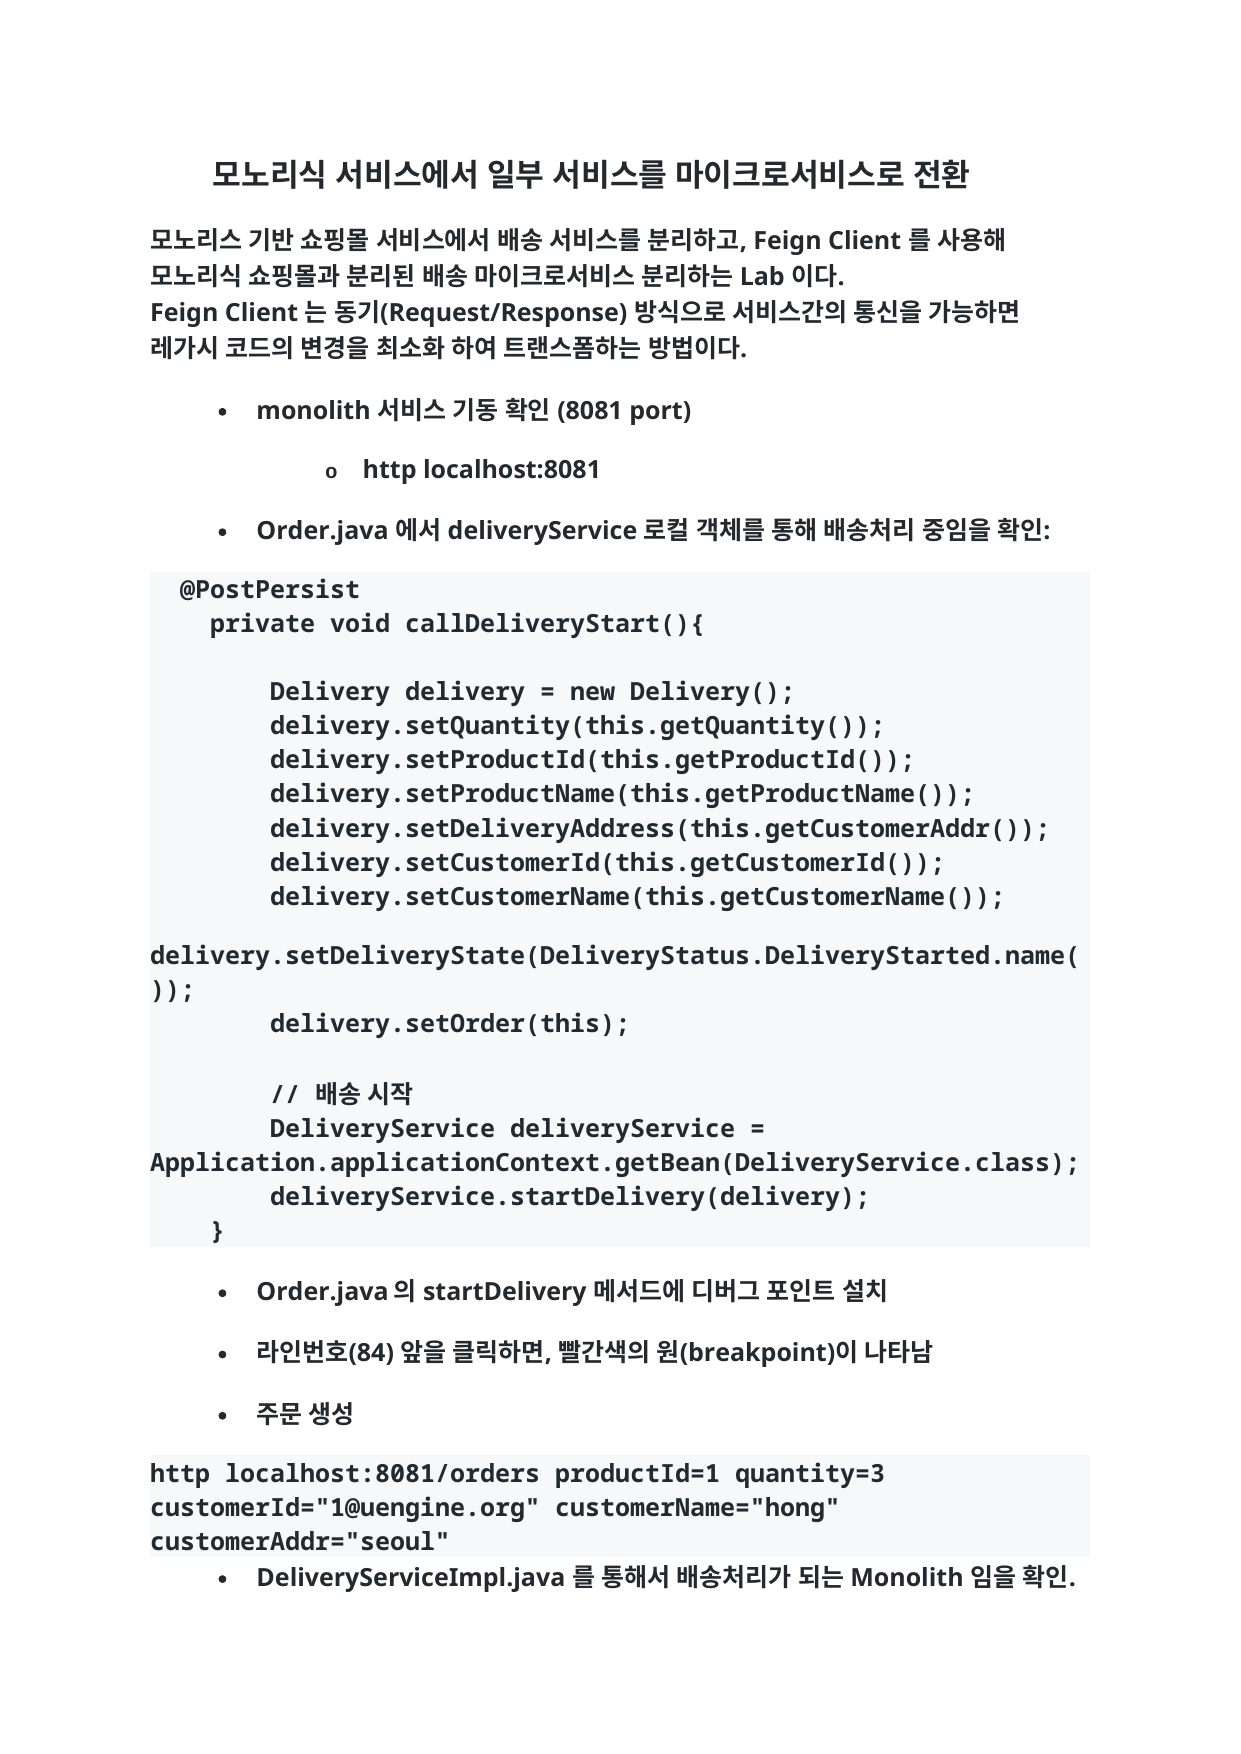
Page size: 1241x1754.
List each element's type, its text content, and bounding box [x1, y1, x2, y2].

text Delivery delivery = new Delivery(); [150, 674, 1090, 708]
text delivery.setProductId(this.getProductId()); [150, 742, 1090, 776]
list 라인번호(84) 앞을 클릭하면, 빨간색의 원(breakpoint)이 나타남 [219, 1333, 1090, 1369]
text // 배송 시작 [150, 1074, 1090, 1110]
list Order.java 에서 deliveryService 로컬 객체를 통해 배송처리 중임을 확인: [219, 511, 1090, 547]
list Order.java의 startDelivery 메서드에 디버그 포인트 설치 [219, 1272, 1090, 1308]
text delivery.setQuantity(this.getQuantity()); [150, 708, 1090, 742]
list http localhost:8081 [325, 451, 1090, 486]
list monolith 서비스 기동 확인 (8081 port) [219, 390, 1090, 426]
text deliveryService.startDelivery(delivery); [150, 1178, 1090, 1212]
list 주문 생성 [219, 1394, 1090, 1430]
text delivery.setProductName(this.getProductName()); [150, 776, 1090, 810]
text } [150, 1212, 1090, 1247]
text private void callDeliveryStart(){ [150, 606, 1090, 640]
text delivery.setOrder(this); [150, 1006, 1090, 1040]
text DeliveryService deliveryService = Application.applicationContext.getBean(DeliveryService.class); [150, 1110, 1090, 1178]
list DeliveryServiceImpl.java 를 통해서 배송처리가 되는 Monolith 임을 확인. [219, 1557, 1090, 1594]
text 모노리식 서비스에서 일부 서비스를 마이크로서비스로 전환 [212, 150, 1090, 195]
text delivery.setCustomerName(this.getCustomerName()); [150, 878, 1090, 912]
text delivery.setDeliveryState(DeliveryStatus.DeliveryStarted.name()); [150, 912, 1090, 1006]
text 모노리스 기반 쇼핑몰 서비스에서 배송 서비스를 분리하고, Feign Client 를 사용해 모노리식 쇼핑몰과 분리된 배송 마이크로서비스 분리하는 Lab 이다. Feign Client 는 동기(Request/Response) 방식으로 서비스간의 통신을 가능하면 레가시 코드의 변경을 최소화 하여 트랜스폼하는 방법이다. [150, 220, 1090, 365]
text http localhost:8081/orders productId=1 quantity=3 customerId="1@uengine.org" customerName="hong" customerAddr="seoul" [150, 1455, 1090, 1557]
text delivery.setCustomerId(this.getCustomerId()); [150, 844, 1090, 878]
text delivery.setDeliveryAddress(this.getCustomerAddr()); [150, 810, 1090, 844]
text @PostPersist [150, 572, 1090, 606]
